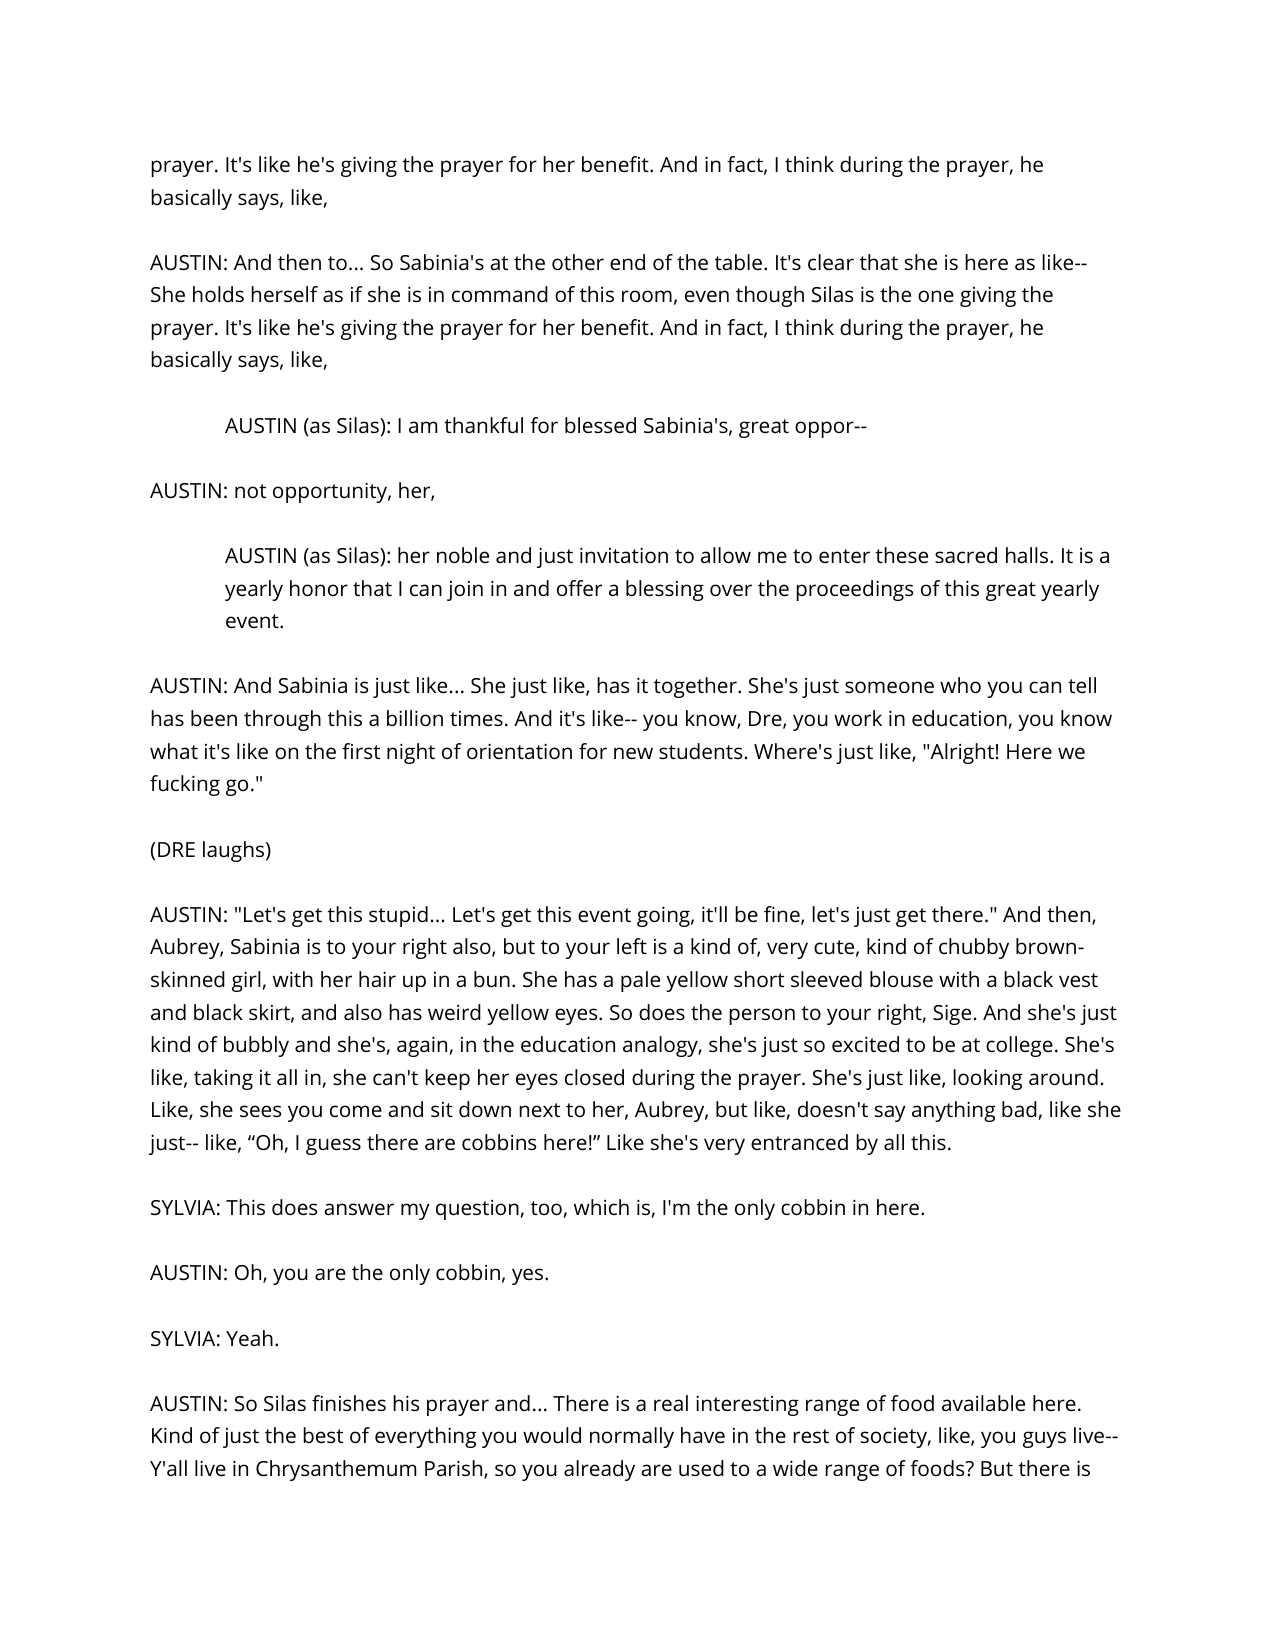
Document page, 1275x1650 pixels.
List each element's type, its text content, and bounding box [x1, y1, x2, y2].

text AUSTIN: Oh, you are the only cobbin, yes. [150, 1258, 1125, 1287]
text AUSTIN: And Sabinia is just like... She just like, has it together. She's just someone who you can tell has been through this a billion times. And it's like-- you know, Dre, you work in education, you know what it's like on the first night of orientation for new students. Where's just like, "Alright! Here we fucking go." [150, 672, 1125, 798]
text AUSTIN (as Silas): I am thankful for blessed Sabinia's, great oppor-- [225, 411, 1125, 439]
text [150, 1389, 1125, 1483]
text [150, 150, 1125, 211]
text AUSTIN (as Silas): her noble and just invitation to allow me to enter these sacred halls. It is a yearly honor that I can join in and offer a blessing over the proceedings of this great yearly event. [225, 541, 1125, 635]
text SYLVIA: This does answer my question, too, which is, I'm the only cobbin in here. [150, 1193, 1125, 1222]
text (DRE laughs) [150, 835, 1125, 863]
text SYLVIA: Yeah. [150, 1324, 1125, 1352]
text AUSTIN: not opportunity, her, [150, 476, 1125, 504]
text AUSTIN: "Let's get this stupid... Let's get this event going, it'll be fine, let's just get there." And then, Aubrey, Sabinia is to your right also, but to your left is a kind of, very cute, kind of chubby brown-skinned girl, with her hair up in a bun. She has a pale yellow short sleeved blouse with a black vest and black skirt, and also has weird yellow eyes. So does the person to your right, Sige. And she's just kind of bubbly and she's, again, in the education analogy, she's just so excited to be at college. She's like, taking it all in, she can't keep her eyes closed during the prayer. She's just like, looking around. Like, she sees you come and sit down next to her, Aubrey, but like, doesn't say anything bad, like she just-- like, “Oh, I guess there are cobbins here!” Like she's very entranced by all this. [150, 900, 1125, 1157]
